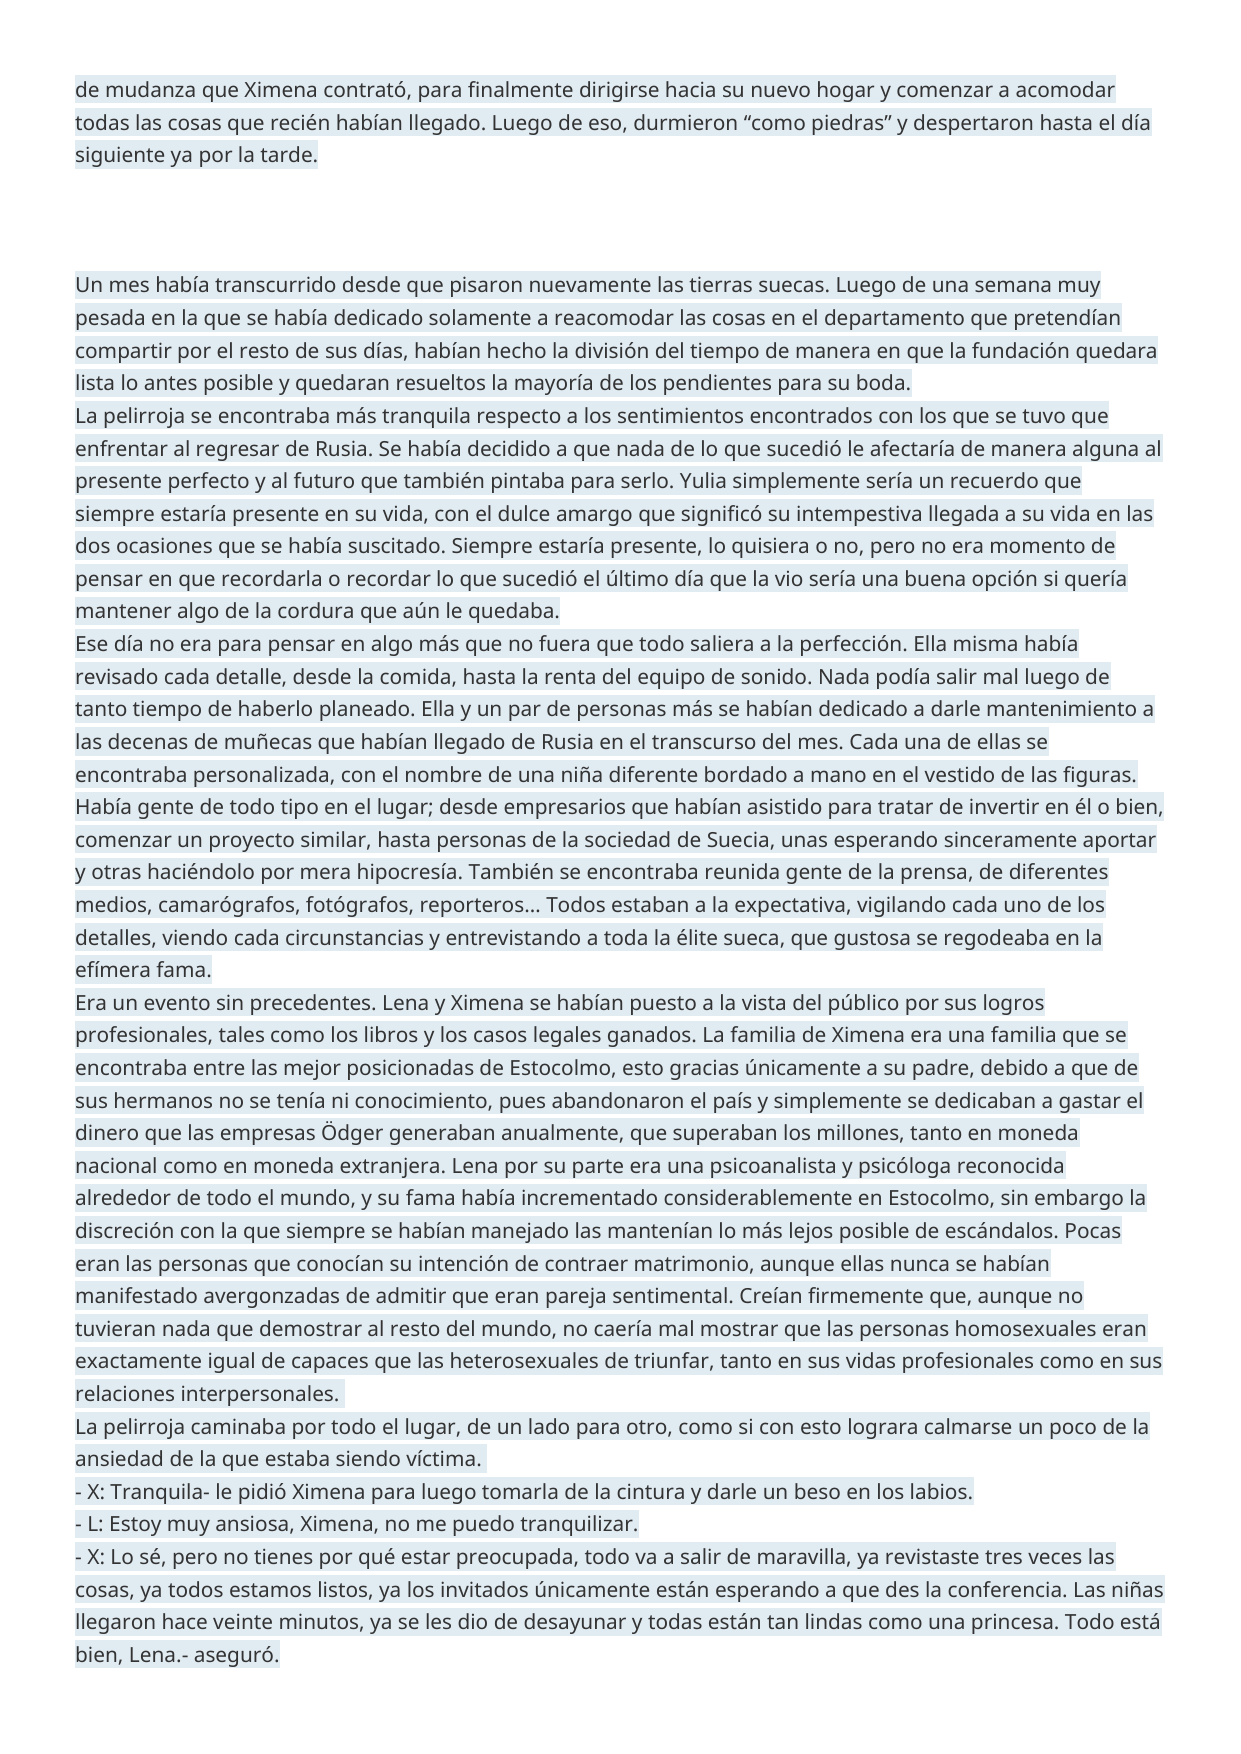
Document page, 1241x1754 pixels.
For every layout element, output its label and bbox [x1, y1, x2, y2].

text [75, 75, 1165, 1575]
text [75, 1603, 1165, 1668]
